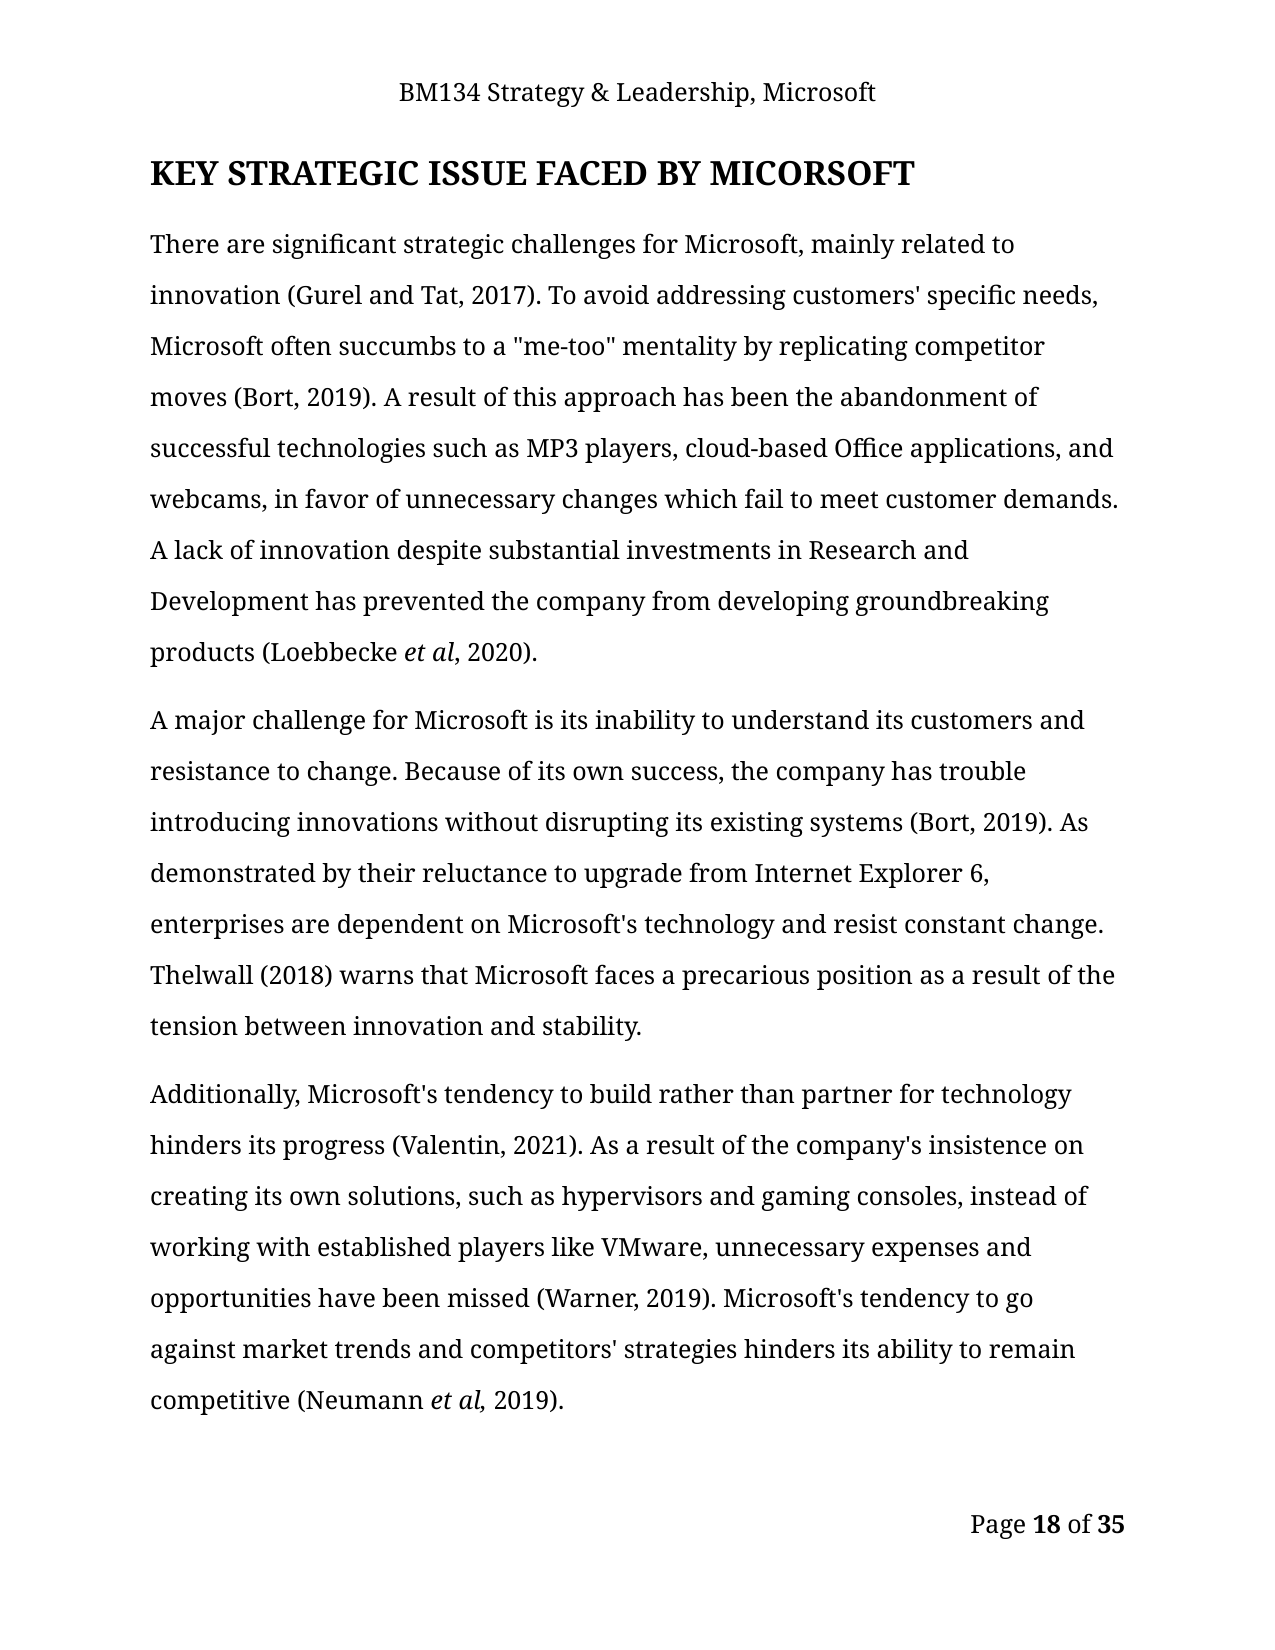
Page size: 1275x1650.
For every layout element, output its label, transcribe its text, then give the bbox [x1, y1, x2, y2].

subtitle KEY STRATEGIC ISSUE FACED BY MICORSOFT [150, 150, 1125, 195]
text Additionally, Microsoft's tendency to build rather than partner for technology hinders its progress (Valentin, 2021). As a result of the company's insistence on creating its own solutions, such as hypervisors and gaming consoles, instead of working with established players like VMware, unnecessary expenses and opportunities have been missed (Warner, 2019). Microsoft's tendency to go against market trends and competitors' strategies hinders its ability to remain competitive (Neumann et al, 2019). [150, 1076, 1125, 1417]
text There are significant strategic challenges for Microsoft, mainly related to innovation (Gurel and Tat, 2017). To avoid addressing customers' specific needs, Microsoft often succumbs to a "me-too" mentality by replicating competitor moves (Bort, 2019). A result of this approach has been the abandonment of successful technologies such as MP3 players, cloud-based Office applications, and webcams, in favor of unnecessary changes which fail to meet customer demands. A lack of innovation despite substantial investments in Research and Development has prevented the company from developing groundbreaking products (Loebbecke et al, 2020). [150, 226, 1125, 669]
text A major challenge for Microsoft is its inability to understand its customers and resistance to change. Because of its own success, the company has trouble introducing innovations without disrupting its existing systems (Bort, 2019). As demonstrated by their reluctance to upgrade from Internet Explorer 6, enterprises are dependent on Microsoft's technology and resist constant change. Thelwall (2018) warns that Microsoft faces a precarious position as a result of the tension between innovation and stability. [150, 702, 1125, 1043]
